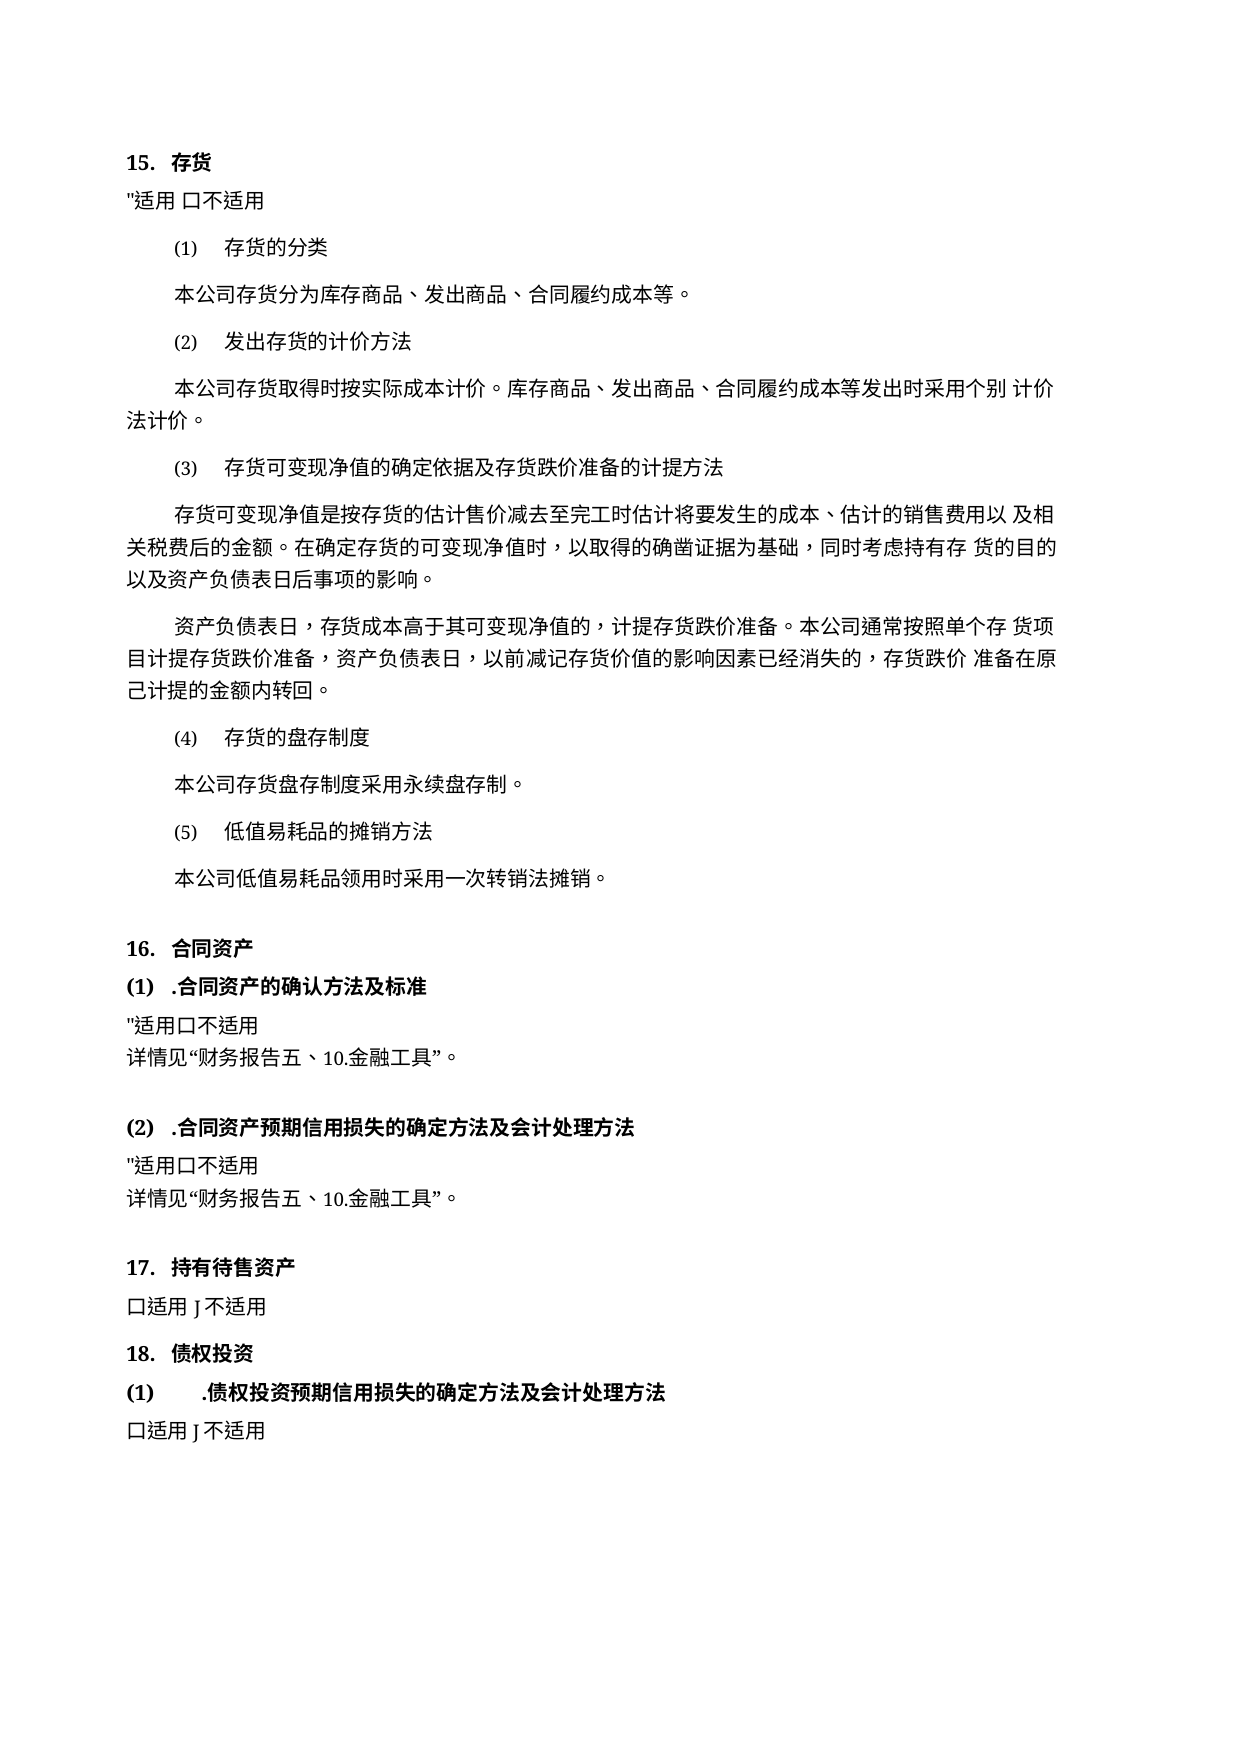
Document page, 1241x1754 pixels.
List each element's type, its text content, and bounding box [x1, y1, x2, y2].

list 发出存货的计价方法 [126, 323, 1058, 356]
text "适用口不适用 [126, 1148, 1058, 1180]
list 存货的分类 [126, 230, 1058, 262]
subtitle .合同资产预期信用损失的确定方法及会计处理方法 [126, 1109, 1058, 1142]
text 资产负债表日，存货成本高于其可变现净值的，计提存货跌价准备。本公司通常按照单个存 货项目计提存货跌价准备，资产负债表日，以前减记存货价值的影响因素已经消失的，存货跌价 准备在原己计提的金额内转回。 [126, 608, 1058, 705]
text 存货可变现净值是按存货的估计售价减去至完工时估计将要发生的成本、估计的销售费用以 及相关税费后的金额。在确定存货的可变现净值时，以取得的确凿证据为基础，同时考虑持有存 货的目的以及资产负债表日后事项的影响。 [126, 497, 1058, 594]
subtitle 存货 [126, 144, 1058, 177]
list 低值易耗品的摊销方法 [126, 813, 1058, 846]
list 存货可变现净值的确定依据及存货跌价准备的计提方法 [126, 450, 1058, 482]
text "适用 口不适用 [126, 183, 1058, 215]
text 本公司存货分为库存商品、发出商品、合同履约成本等。 [126, 277, 1058, 309]
text 口适用 J不适用 [126, 1288, 1058, 1321]
text 本公司低值易耗品领用时采用一次转销法摊销。 [126, 860, 1058, 893]
text 详情见“财务报告五、10.金融工具”。 [126, 1180, 1058, 1212]
subtitle 债权投资 [126, 1335, 1058, 1368]
subtitle 持有待售资产 [126, 1250, 1058, 1282]
text 本公司存货盘存制度采用永续盘存制。 [126, 767, 1058, 799]
list 存货的盘存制度 [126, 720, 1058, 752]
text 详情见“财务报告五、10.金融工具”。 [126, 1039, 1058, 1072]
text "适用口不适用 [126, 1007, 1058, 1039]
subtitle .合同资产的确认方法及标准 [126, 969, 1058, 1001]
subtitle .债权投资预期信用损失的确定方法及会计处理方法 [126, 1374, 1058, 1407]
text 口适用J不适用 [126, 1413, 1058, 1445]
subtitle 合同资产 [126, 930, 1058, 962]
text 本公司存货取得时按实际成本计价。库存商品、发出商品、合同履约成本等发出时采用个别 计价法计价。 [126, 370, 1058, 435]
